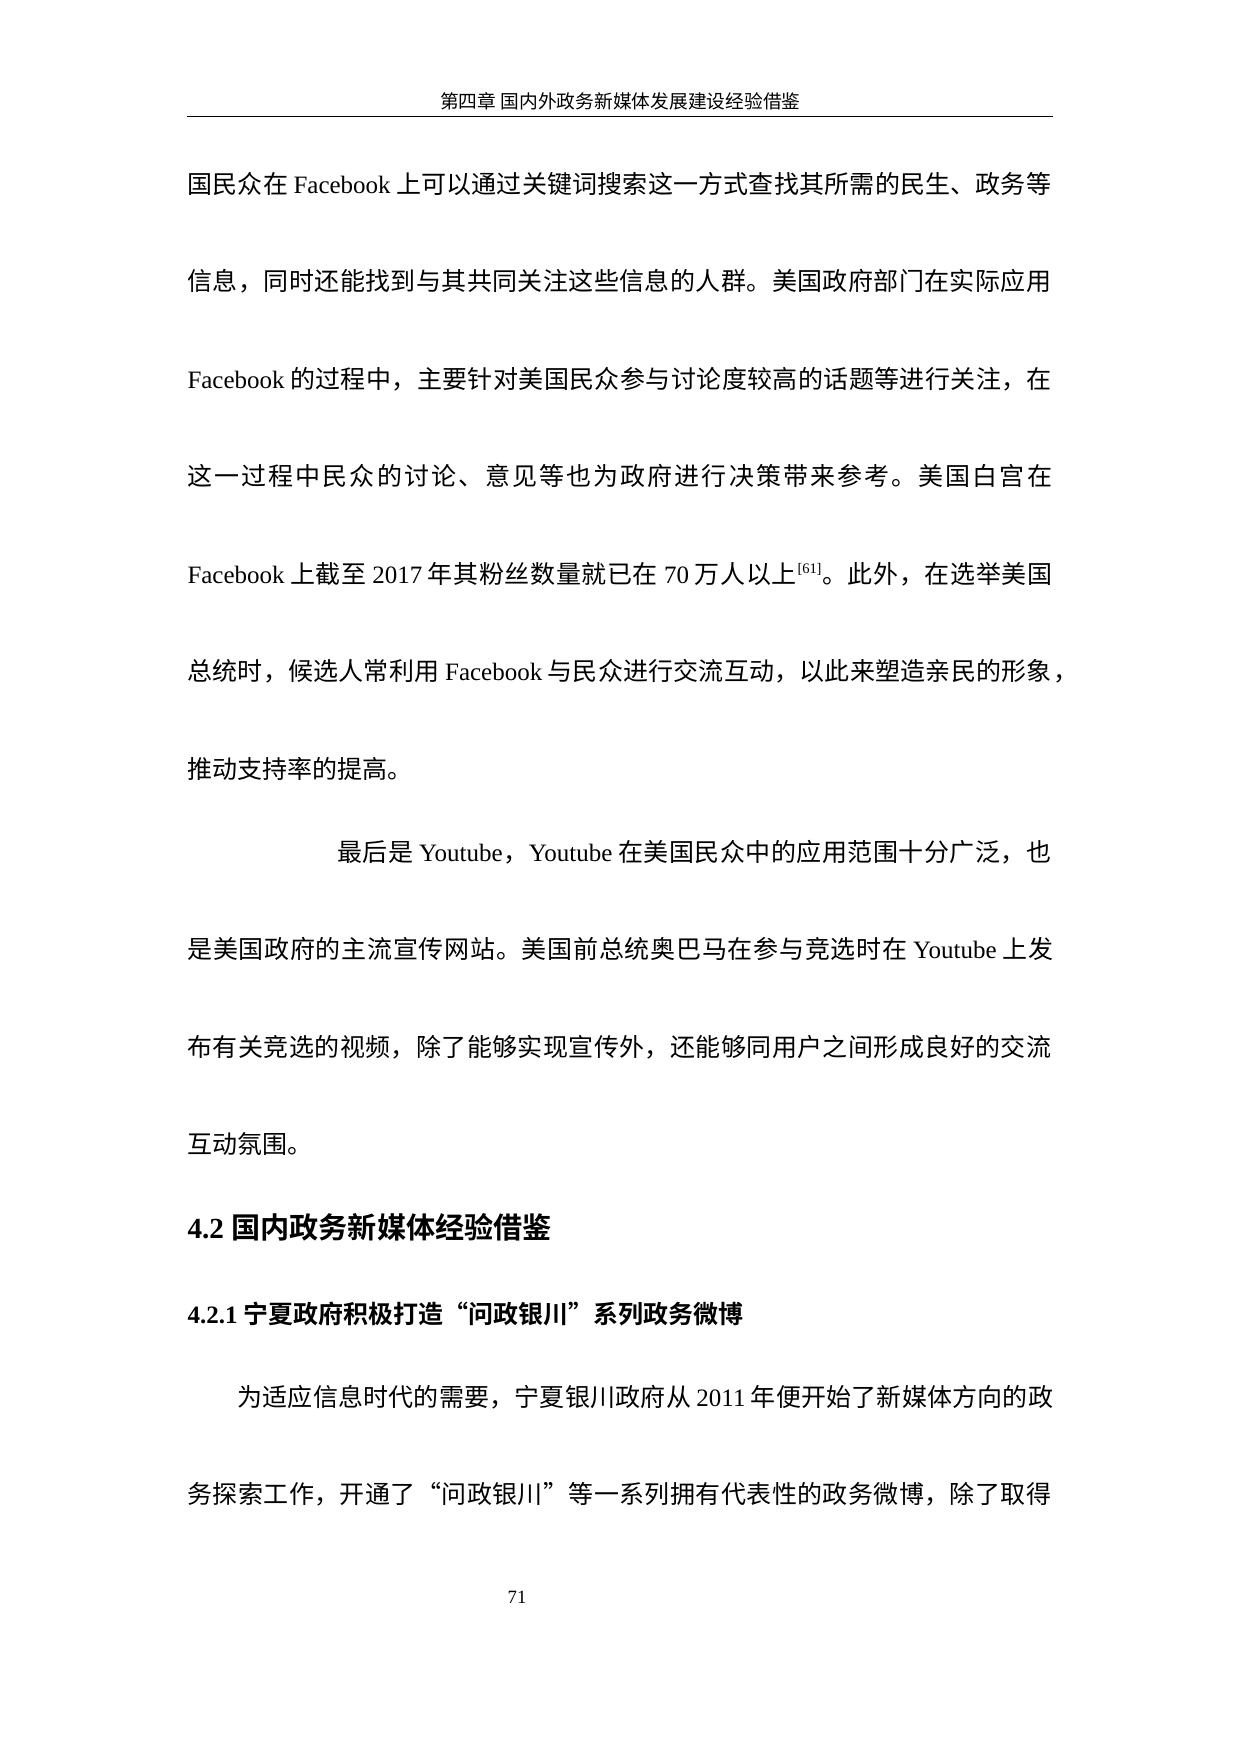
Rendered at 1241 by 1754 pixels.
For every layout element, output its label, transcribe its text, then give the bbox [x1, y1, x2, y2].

subtitle 4.2.1 宁夏政府积极打造“问政银川”系列政务微博 [187, 1280, 1053, 1345]
subtitle 4.2 国内政务新媒体经验借鉴 [187, 1194, 1053, 1259]
text 最后是Youtube，Youtube在美国民众中的应用范围十分广泛，也是美国政府的主流宣传网站。美国前总统奥巴马在参与竞选时在Youtube上发布有关竞选的视频，除了能够实现宣传外，还能够同用户之间形成良好的交流互动氛围。 [187, 818, 1053, 1176]
